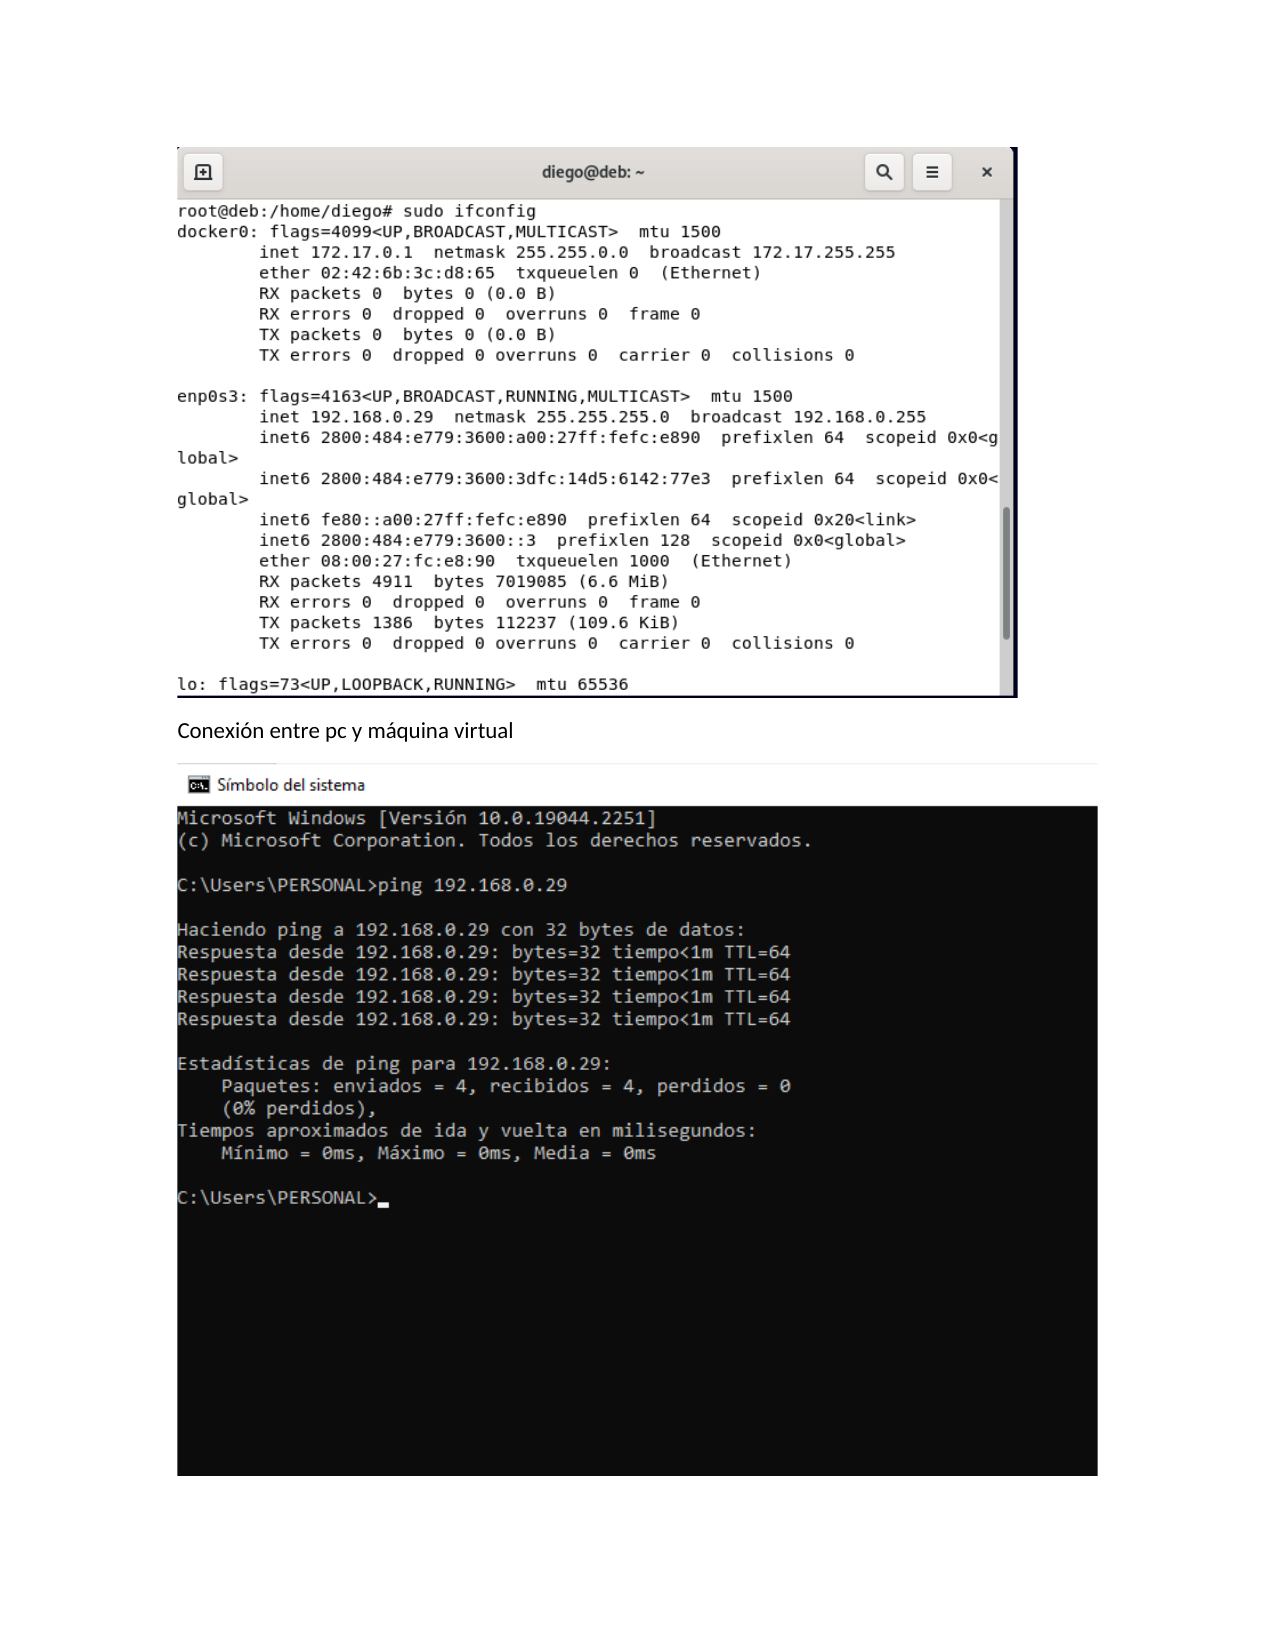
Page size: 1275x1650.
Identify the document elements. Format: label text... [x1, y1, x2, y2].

text Conexión entre pc y máquina virtual [177, 716, 1098, 744]
picture [177, 763, 1098, 1476]
picture [177, 147, 1018, 698]
